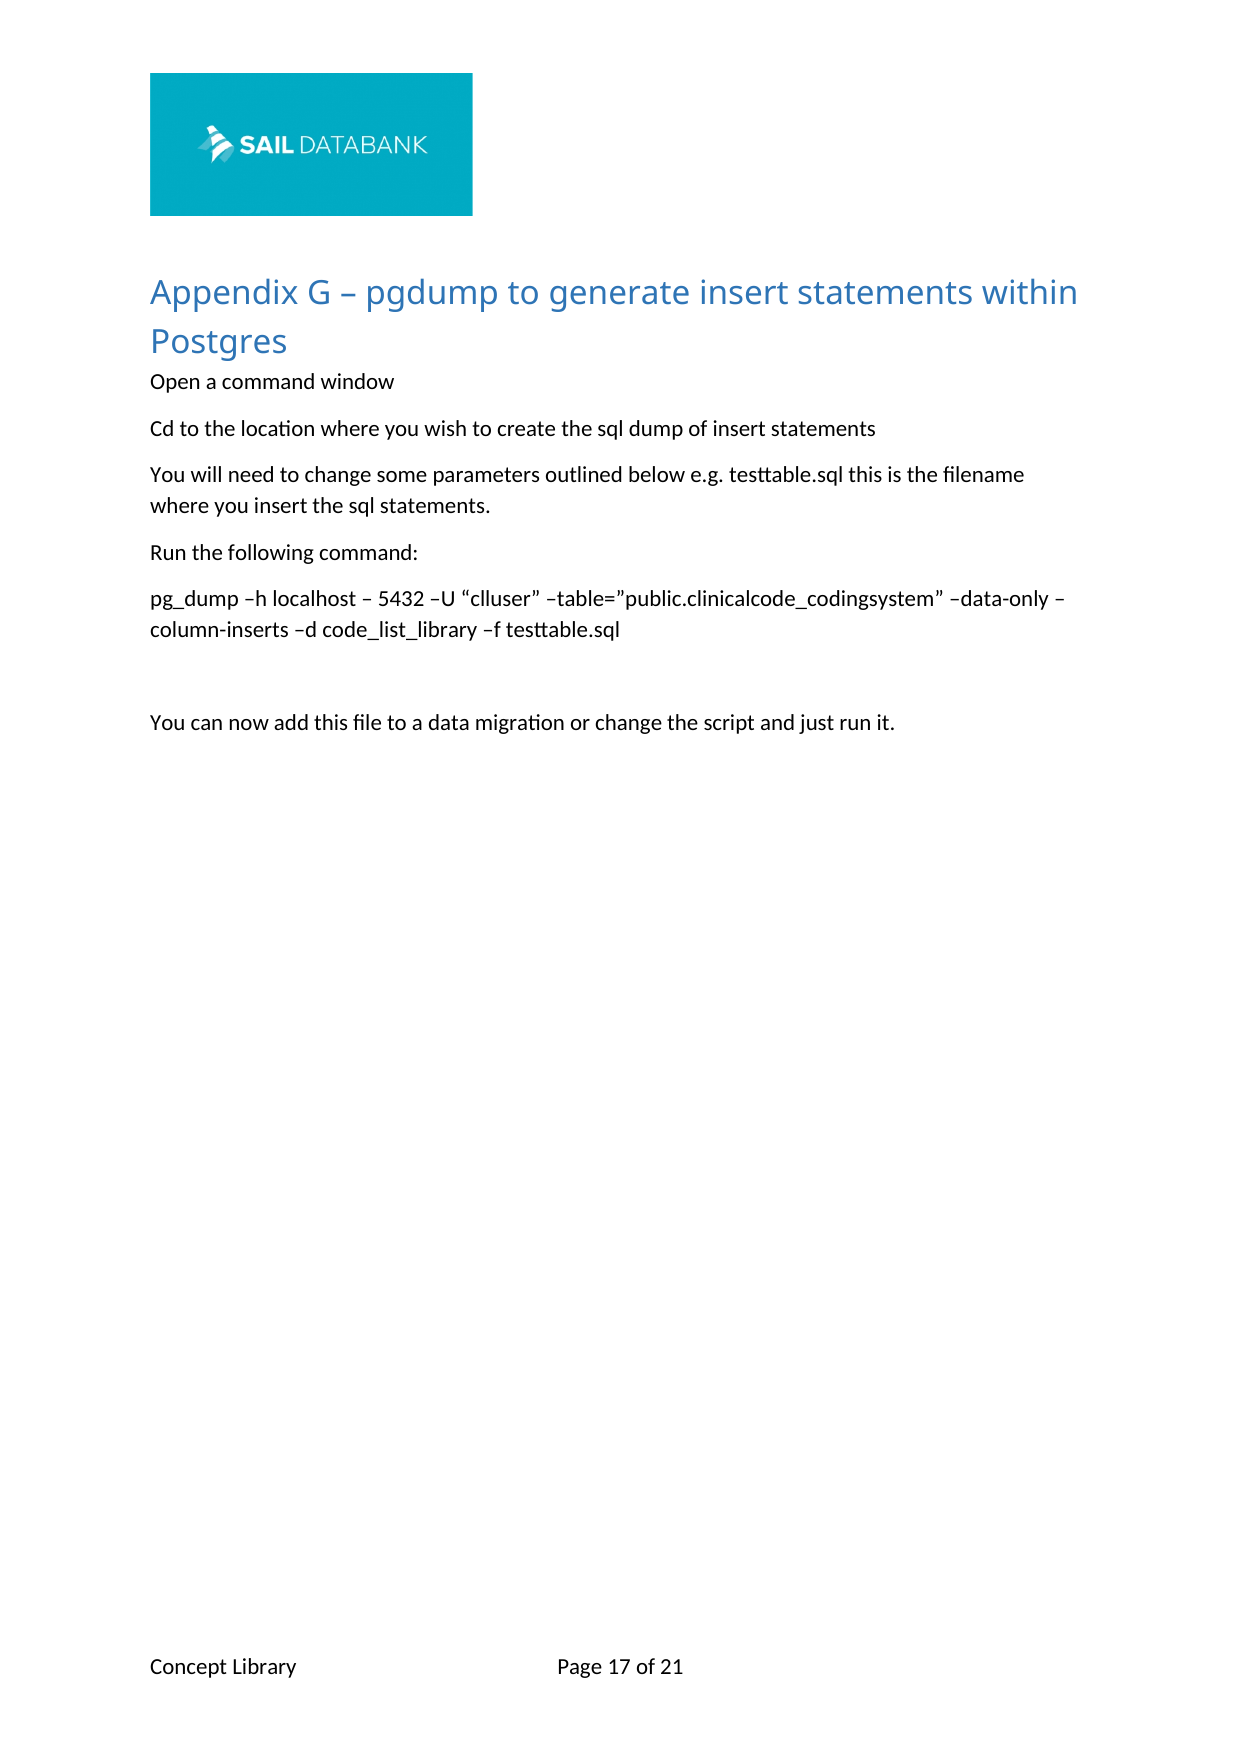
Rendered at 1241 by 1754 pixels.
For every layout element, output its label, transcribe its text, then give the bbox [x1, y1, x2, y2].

text You can now add this file to a data migration or change the script and just run it. [150, 708, 1090, 737]
text pg_dump –h localhost – 5432 –U “clluser” –table=”public.clinicalcode_codingsystem” –data-only –column-inserts –d code_list_library –f testtable.sql [150, 584, 1090, 643]
text Cd to the location where you wish to create the sql dump of insert statements [150, 414, 1090, 442]
text You will need to change some parameters outlined below e.g. testtable.sql this is the filename where you insert the sql statements. [150, 461, 1090, 519]
text Run the following command: [150, 538, 1090, 566]
subtitle Appendix G – pgdump to generate insert statements within Postgres [150, 269, 1090, 363]
text Open a command window [150, 367, 1090, 395]
picture [150, 73, 473, 216]
